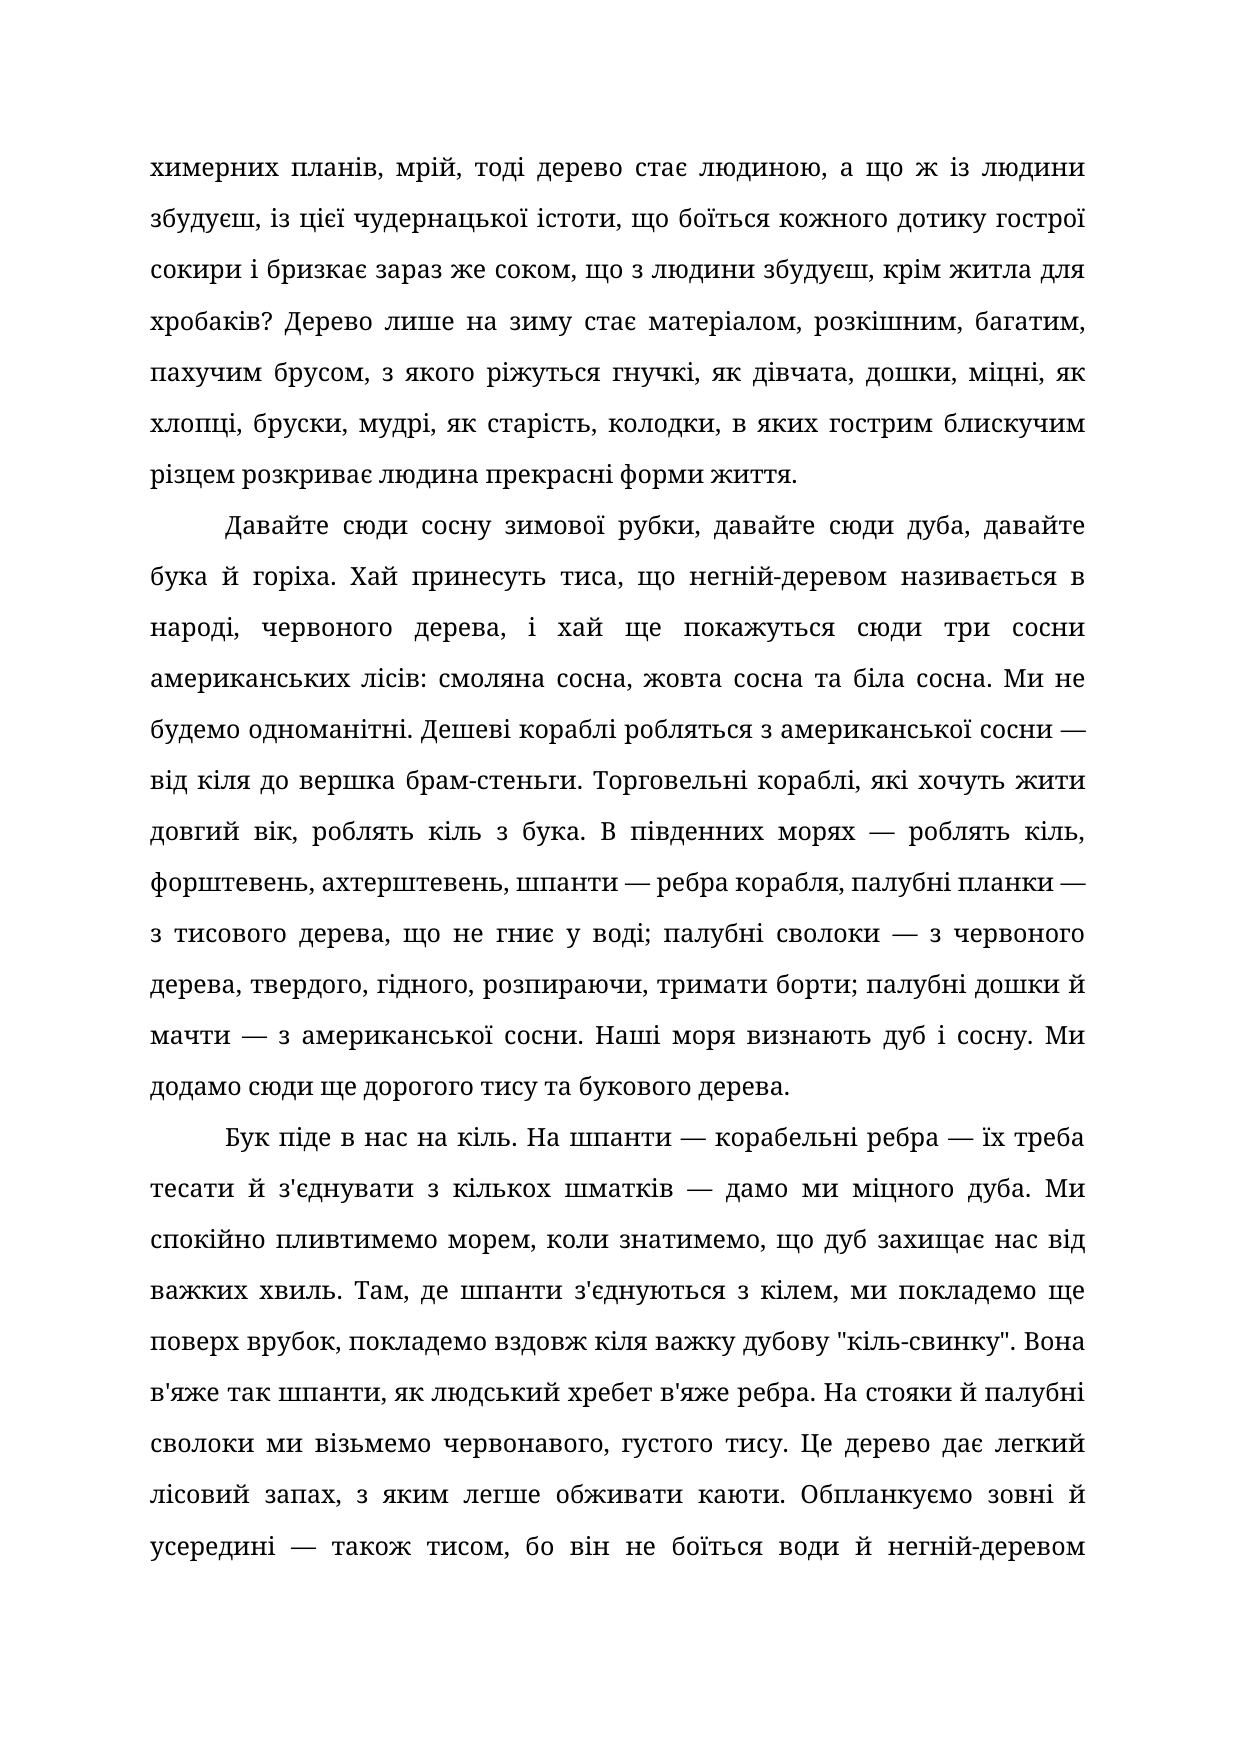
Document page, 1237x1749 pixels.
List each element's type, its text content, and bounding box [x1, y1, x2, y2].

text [150, 150, 1086, 490]
text Давайте сюди сосну зимової рубки, давайте сюди дуба, давайте бука й горіха. Хай принесуть тиса, що негній-деревом називається в народі, червоного дерева, і хай ще покажуться сюди три сосни американських лісів: смоляна сосна, жовта сосна та біла сосна. Ми не будемо одноманітні. Дешеві кораблі робляться з американської сосни — від кіля до вершка брам-стеньги. Торговельні кораблі, які хочуть жити довгий вік, роблять кіль з бука. В південних морях — роблять кіль, форштевень, ахтерштевень, шпанти — ребра корабля, палубні планки — з тисового дерева, що не гниє у воді; палубні сволоки — з червоного дерева, твердого, гідного, розпираючи, тримати борти; палубні дошки й мачти — з американської сосни. Наші моря визнають дуб і сосну. Ми додамо сюди ще дорогого тису та букового дерева. [150, 507, 1086, 1103]
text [150, 1120, 1086, 1562]
